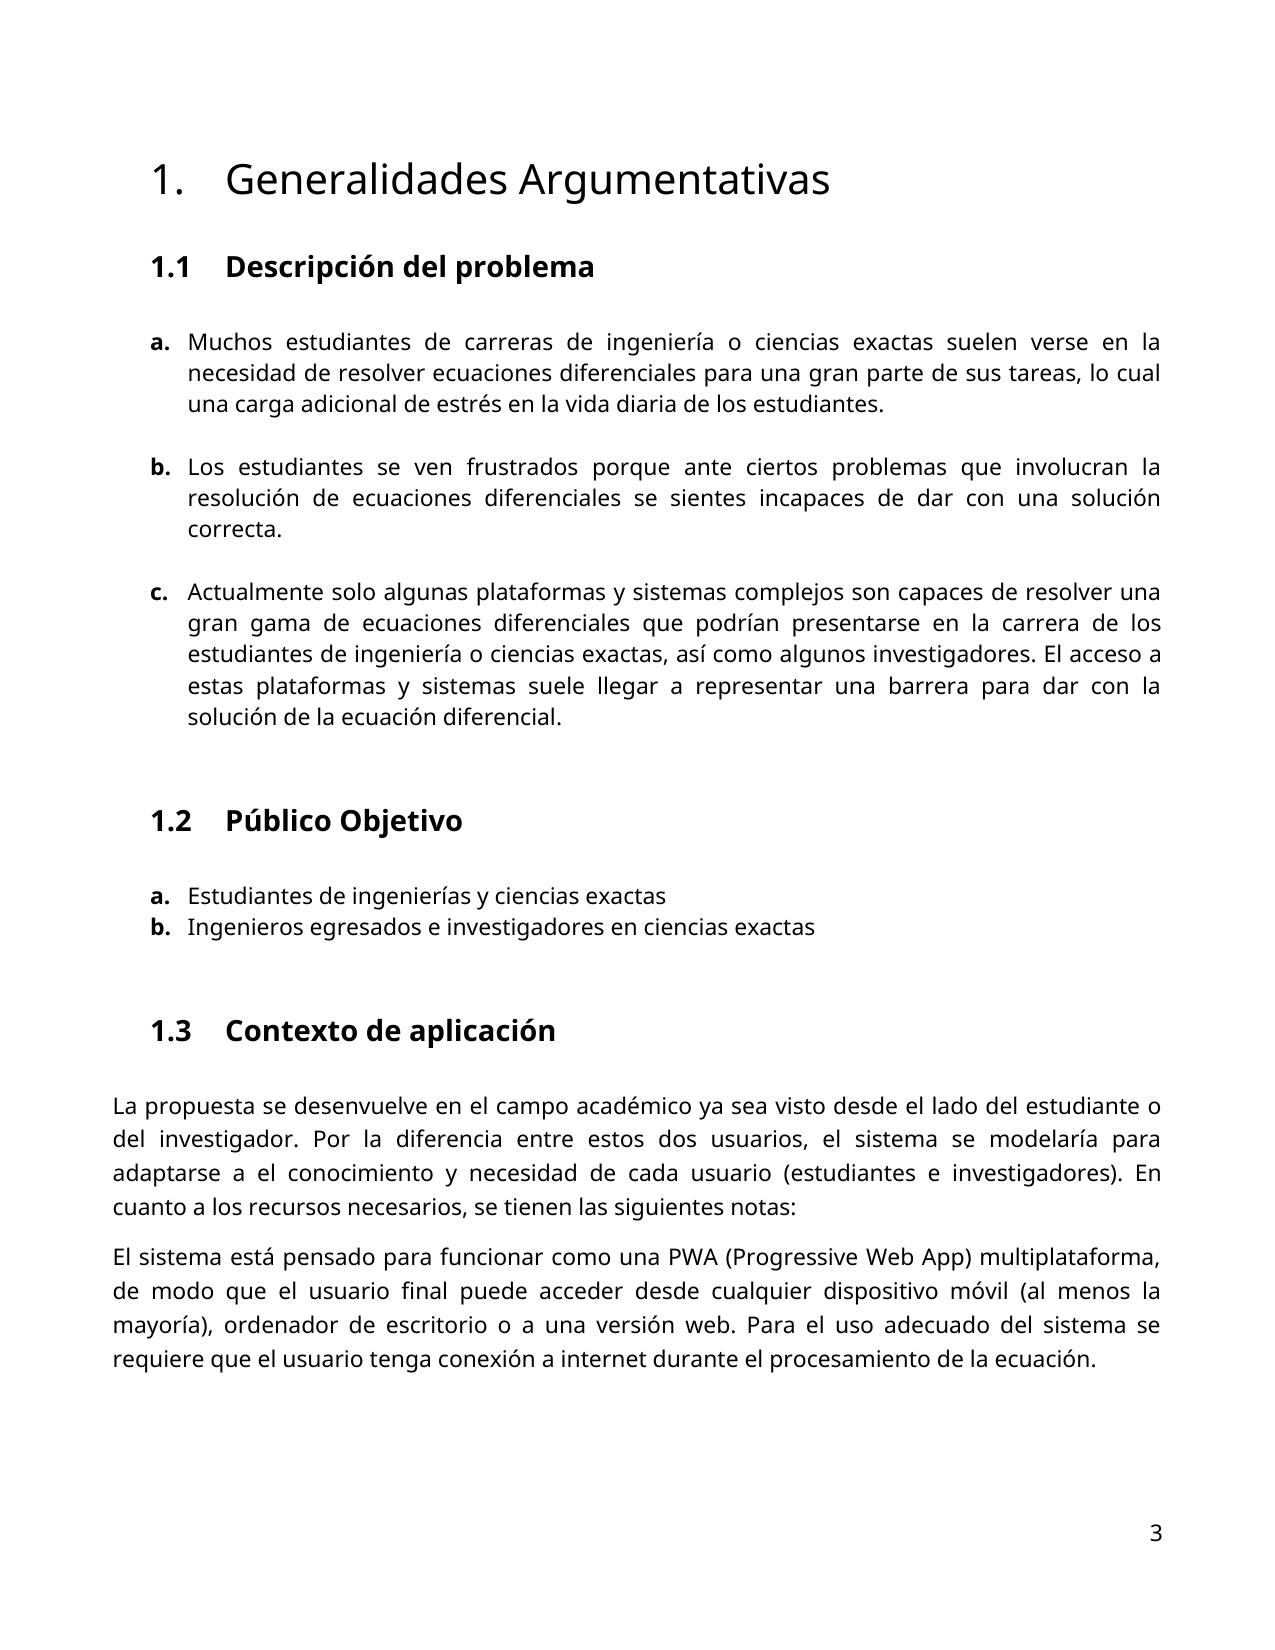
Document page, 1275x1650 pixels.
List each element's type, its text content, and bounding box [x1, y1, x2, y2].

list Público Objetivo [150, 800, 1162, 840]
list Los estudiantes se ven frustrados porque ante ciertos problemas que involucran la resolución de ecuaciones diferenciales se sientes incapaces de dar con una solución correcta. [150, 451, 1162, 544]
list Descripción del problema [150, 246, 1162, 286]
list Contexto de aplicación [150, 1010, 1162, 1050]
text El sistema está pensado para funcionar como una PWA (Progressive Web App) multiplataforma, de modo que el usuario final puede acceder desde cualquier dispositivo móvil (al menos la mayoría), ordenador de escritorio o a una versión web. Para el uso adecuado del sistema se requiere que el usuario tenga conexión a internet durante el procesamiento de la ecuación. [112, 1241, 1162, 1374]
list Ingenieros egresados e investigadores en ciencias exactas [150, 911, 1162, 942]
list Estudiantes de ingenierías y ciencias exactas [150, 879, 1162, 911]
list Actualmente solo algunas plataformas y sistemas complejos son capaces de resolver una gran gama de ecuaciones diferenciales que podrían presentarse en la carrera de los estudiantes de ingeniería o ciencias exactas, así como algunos investigadores. El acceso a estas plataformas y sistemas suele llegar a representar una barrera para dar con la solución de la ecuación diferencial. [150, 576, 1162, 732]
list Generalidades Argumentativas [150, 150, 1162, 207]
list Muchos estudiantes de carreras de ingeniería o ciencias exactas suelen verse en la necesidad de resolver ecuaciones diferenciales para una gran parte de sus tareas, lo cual una carga adicional de estrés en la vida diaria de los estudiantes. [150, 326, 1162, 419]
text La propuesta se desenvuelve en el campo académico ya sea visto desde el lado del estudiante o del investigador. Por la diferencia entre estos dos usuarios, el sistema se modelaría para adaptarse a el conocimiento y necesidad de cada usuario (estudiantes e investigadores). En cuanto a los recursos necesarios, se tienen las siguientes notas: [112, 1089, 1162, 1222]
